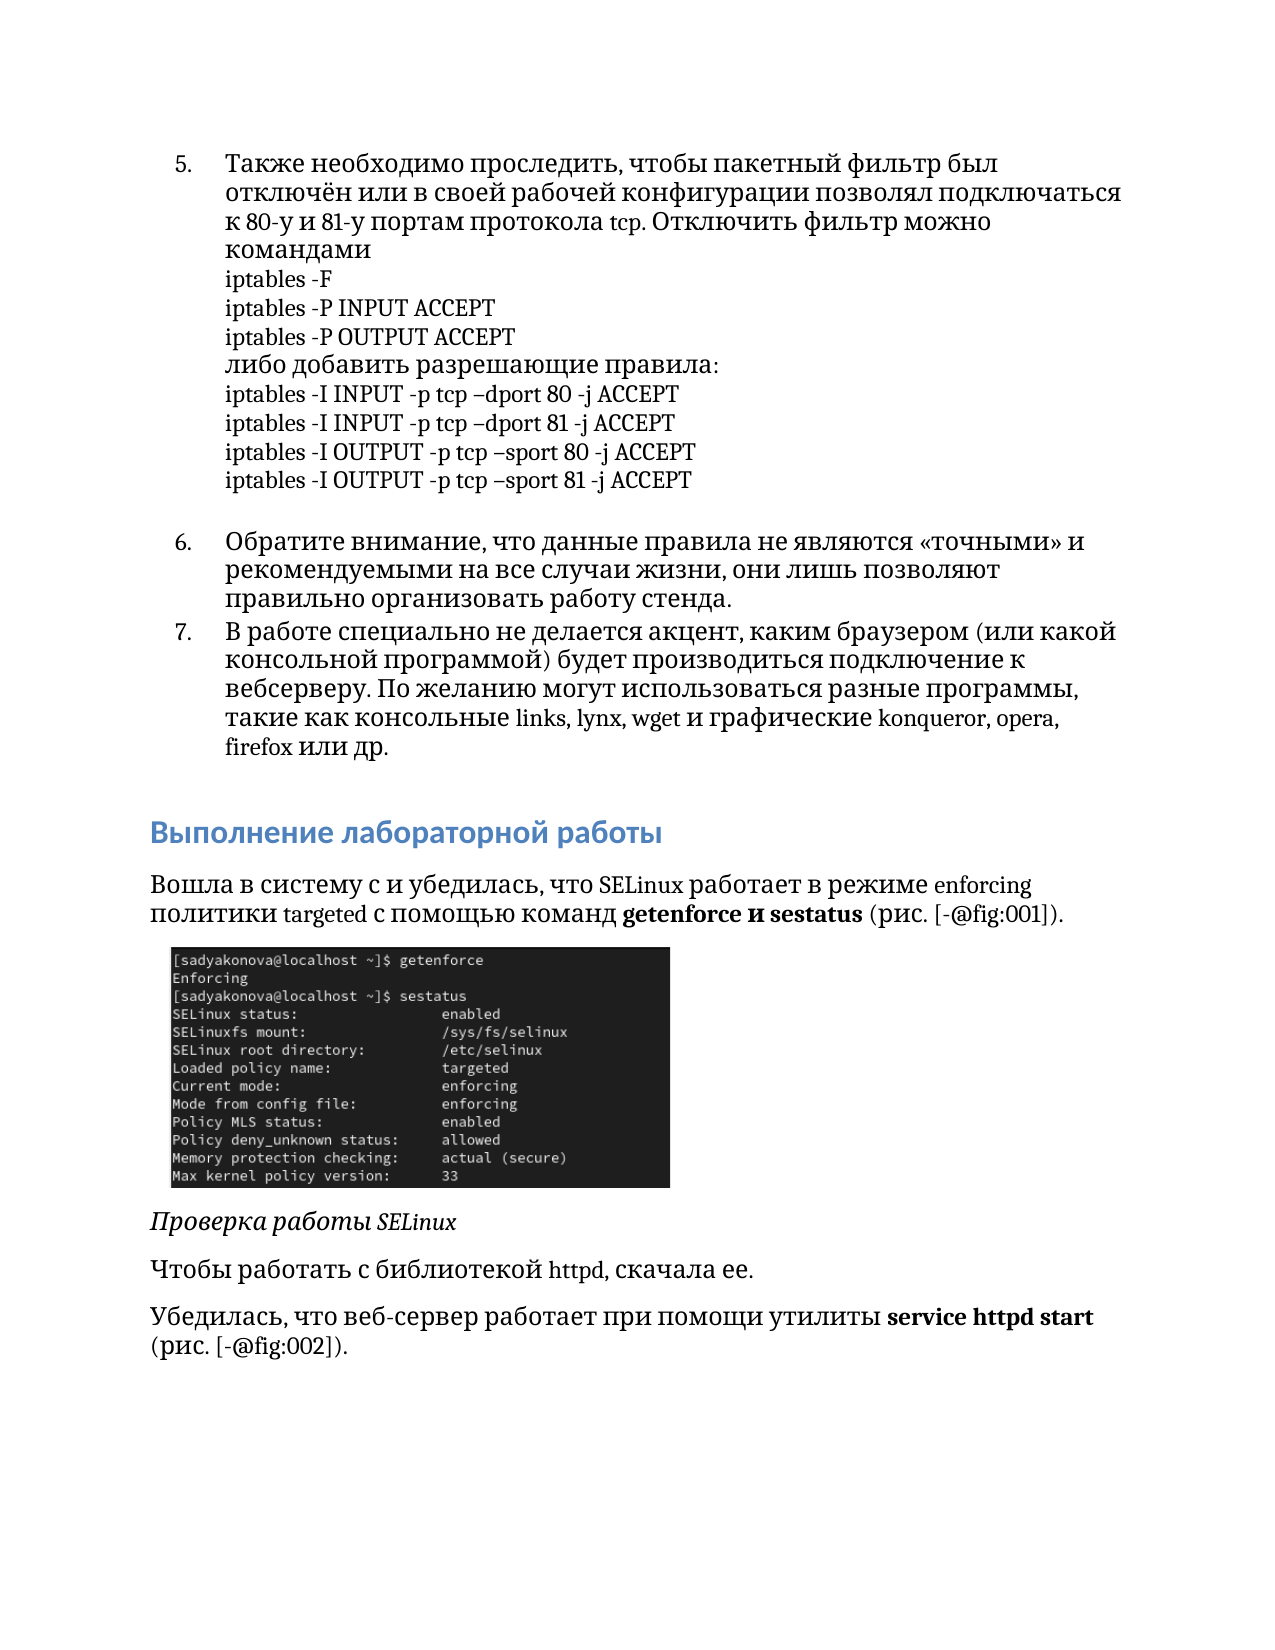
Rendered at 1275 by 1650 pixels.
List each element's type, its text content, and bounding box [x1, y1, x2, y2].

list Также необходимо проследить, чтобы пакетный фильтр был отключён или в своей рабочей конфигурации позволял подключаться к 80-у и 81-у портам протокола tcp. Отключить фильтр можно командами iptables -F iptables -P INPUT ACCEPT iptables -P OUTPUT ACCEPT либо добавить разрешающие правила: iptables -I INPUT -p tcp –dport 80 -j ACCEPT iptables -I INPUT -p tcp –dport 81 -j ACCEPT iptables -I OUTPUT -p tcp –sport 80 -j ACCEPT iptables -I OUTPUT -p tcp –sport 81 -j ACCEPT [175, 150, 1125, 524]
text Чтобы работать с библиотекой httpd, скачала ее. [150, 1256, 1125, 1284]
list Обратите внимание, что данные правила не являются «точными» и рекомендуемыми на все случаи жизни, они лишь позволяют правильно организовать работу стенда. [175, 527, 1125, 614]
list В работе специально не делается акцент, каким браузером (или какой консольной программой) будет производиться подключение к вебсерверу. По желанию могут использоваться разные программы, такие как консольные links, lynx, wget и графические konqueror, opera, firefox или др. [175, 617, 1125, 761]
text Проверка работы SELinux [150, 1208, 1125, 1237]
subtitle Выполнение лабораторной работы [150, 811, 1125, 852]
text Вошла в систему с и убедилась, что SELinux работает в режиме enforcing политики targeted с помощью команд getenforce и sestatus (рис. [-@fig:001]). [150, 871, 1125, 928]
text Убедилась, что веб-сервер работает при помощи утилиты service httpd start (рис. [-@fig:002]). [150, 1303, 1125, 1361]
picture [168, 947, 671, 1188]
